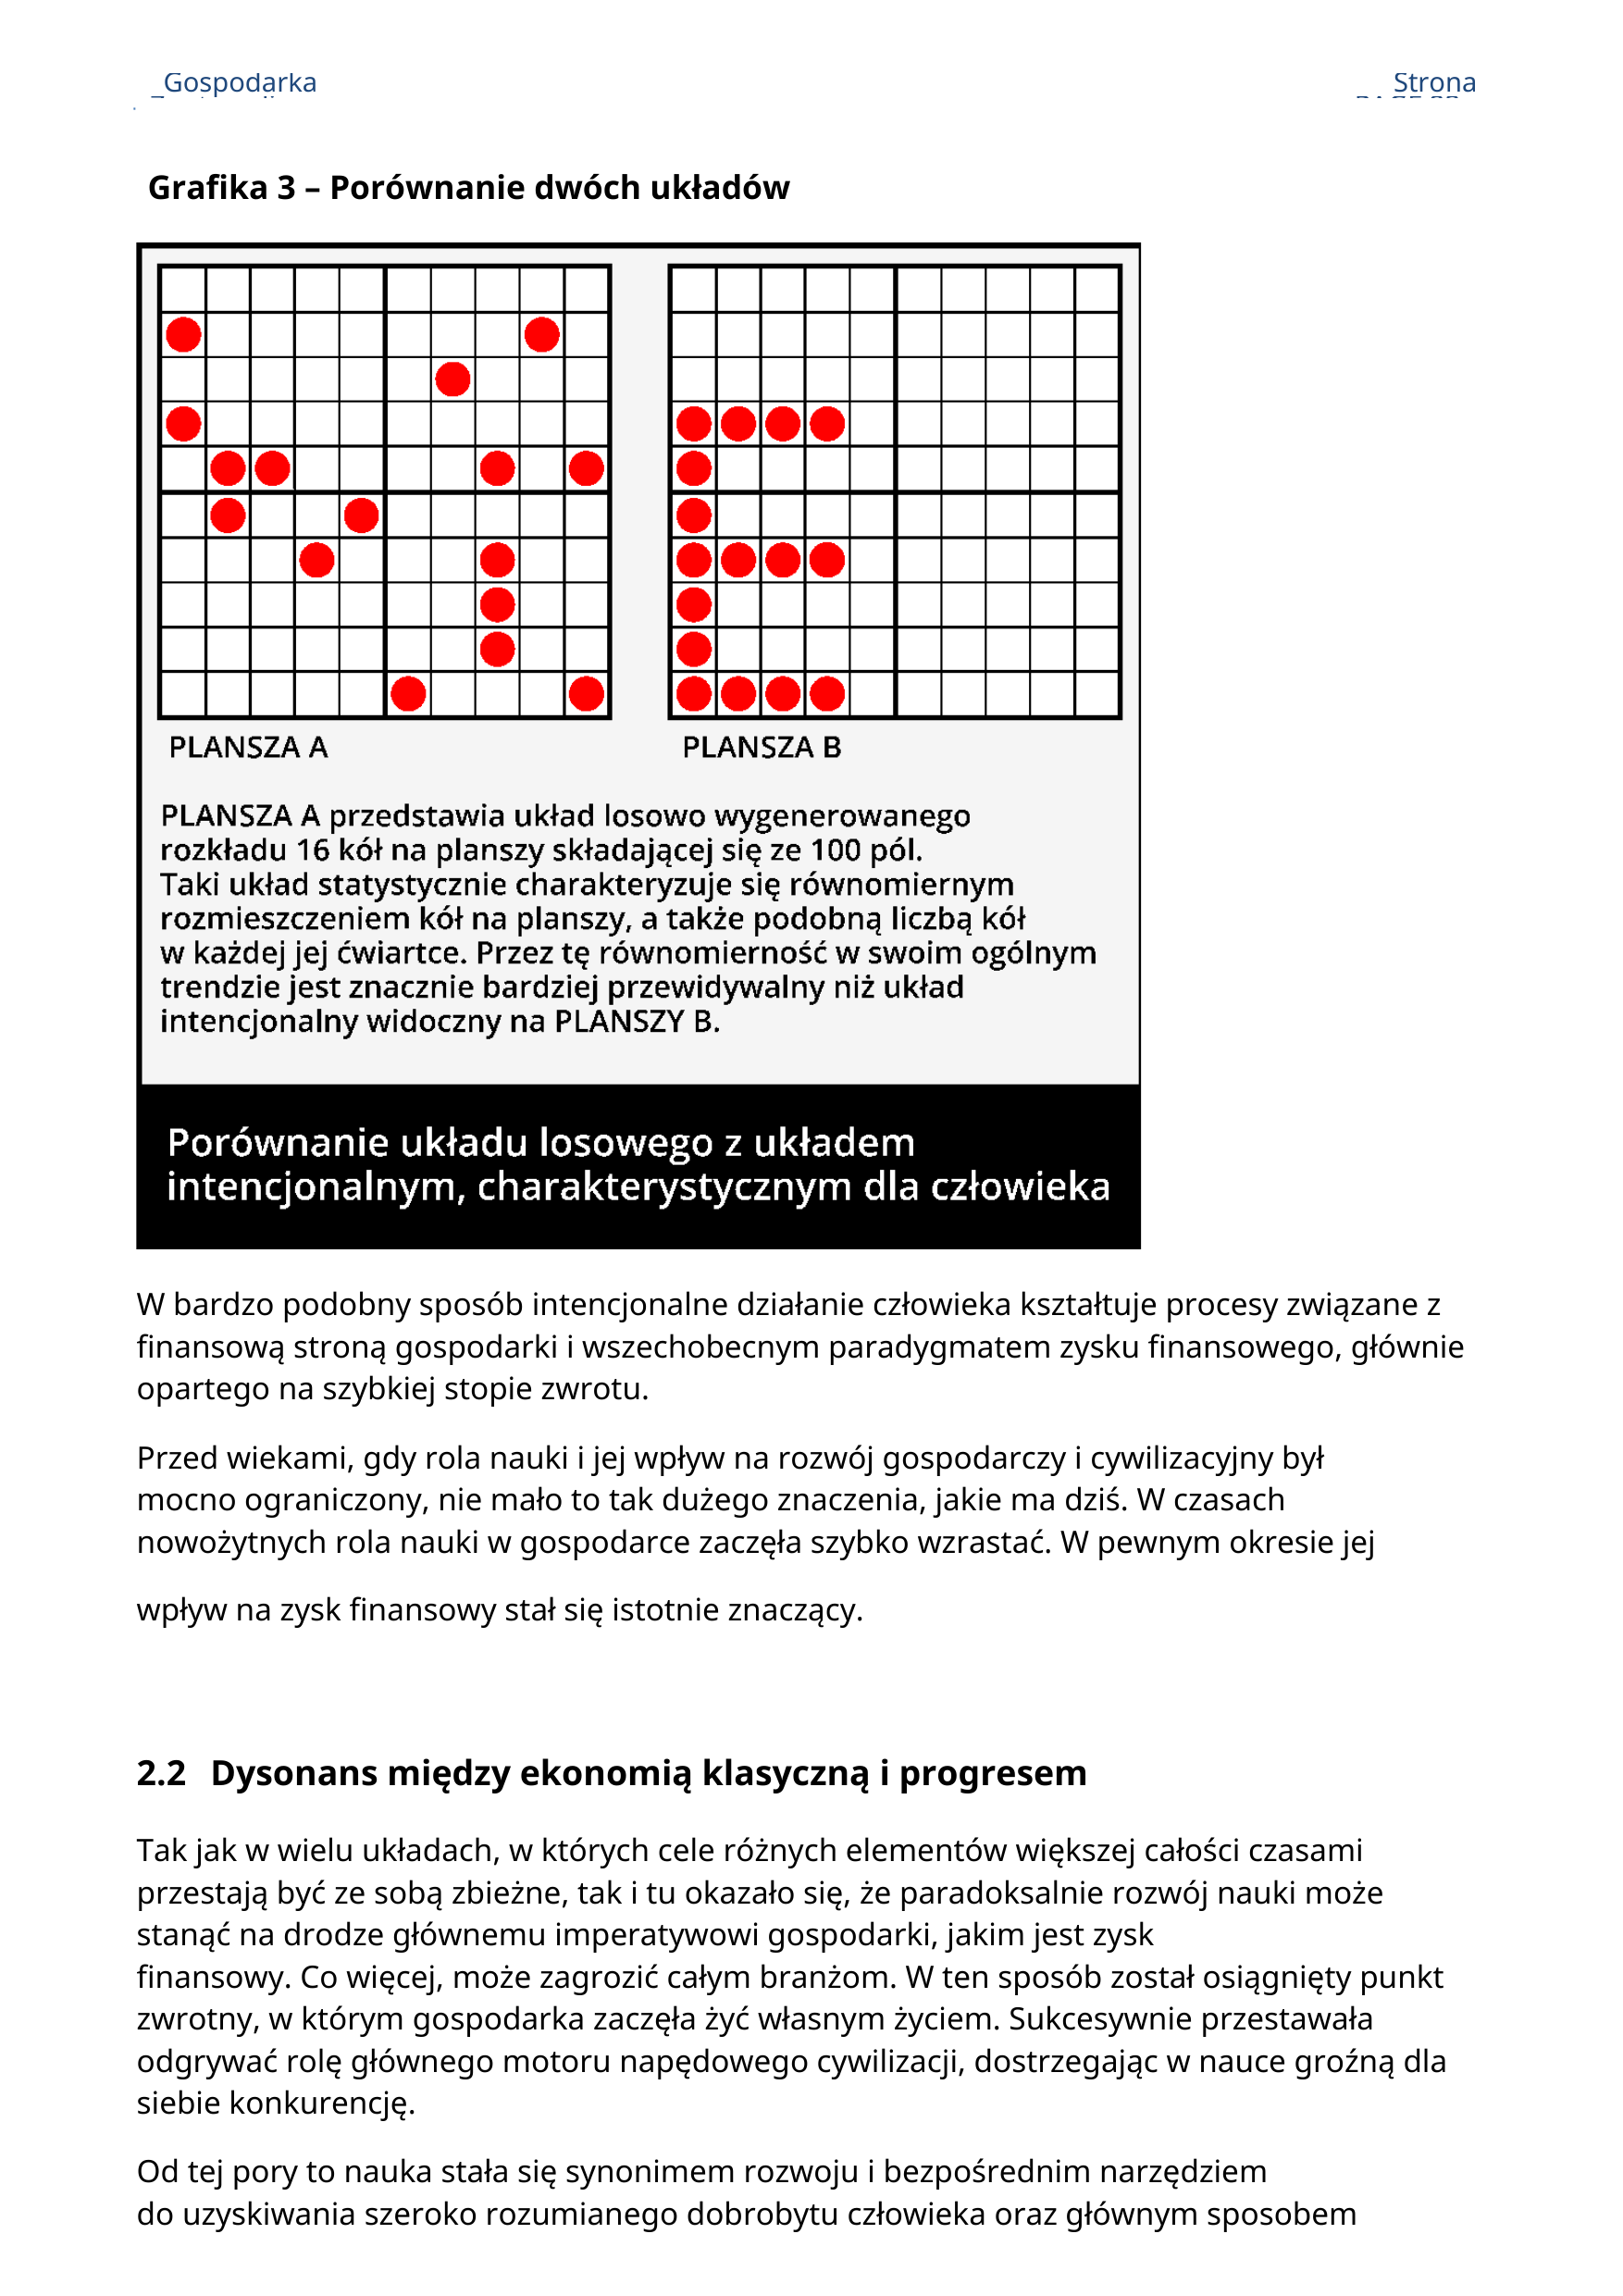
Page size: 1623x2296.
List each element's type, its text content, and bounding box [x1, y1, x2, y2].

text Tak jak w wielu układach, w których cele różnych elementów większej całości czasami przestają być ze sobą zbieżne, tak i tu okazało się, że paradoksalnie rozwój nauki może stanąć na drodze głównemu imperatywowi gospodarki, jakim jest zysk [136, 1829, 1476, 1955]
text nowożytnych rola nauki w gospodarce zaczęła szybko wzrastać. W pewnym okresie jej [136, 1520, 1497, 1562]
subtitle Grafika 3 – Porównanie dwóch układów [136, 164, 1497, 209]
text Od tej pory to nauka stała się synonimem rozwoju i bezpośrednim narzędziem [136, 2150, 1497, 2192]
list Dysonans między ekonomią klasyczną i progresem [136, 1748, 1497, 1795]
text mocno ograniczony, nie mało to tak dużego znaczenia, jakie ma dziś. W czasach [136, 1478, 1497, 1520]
text finansowy. Co więcej, może zagrozić całym branżom. W ten sposób został osiągnięty punkt zwrotny, w którym gospodarka zaczęła żyć własnym życiem. Sukcesywnie przestawała odgrywać rolę głównego motoru napędowego cywilizacji, dostrzegając w nauce groźną dla siebie konkurencję. [136, 1955, 1453, 2123]
text Przed wiekami, gdy rola nauki i jej wpływ na rozwój gospodarczy i cywilizacyjny był [136, 1436, 1497, 1478]
text W bardzo podobny sposób intencjonalne działanie człowieka kształtuje procesy związane z finansową stroną gospodarki i wszechobecnym paradygmatem zysku finansowego, głównie opartego na szybkiej stopie zwrotu. [136, 1283, 1497, 1409]
text wpływ na zysk finansowy stał się istotnie znaczący. [136, 1588, 1497, 1630]
picture [136, 242, 1142, 1249]
text do uzyskiwania szeroko rozumianego dobrobytu człowieka oraz głównym sposobem [136, 2192, 1497, 2234]
